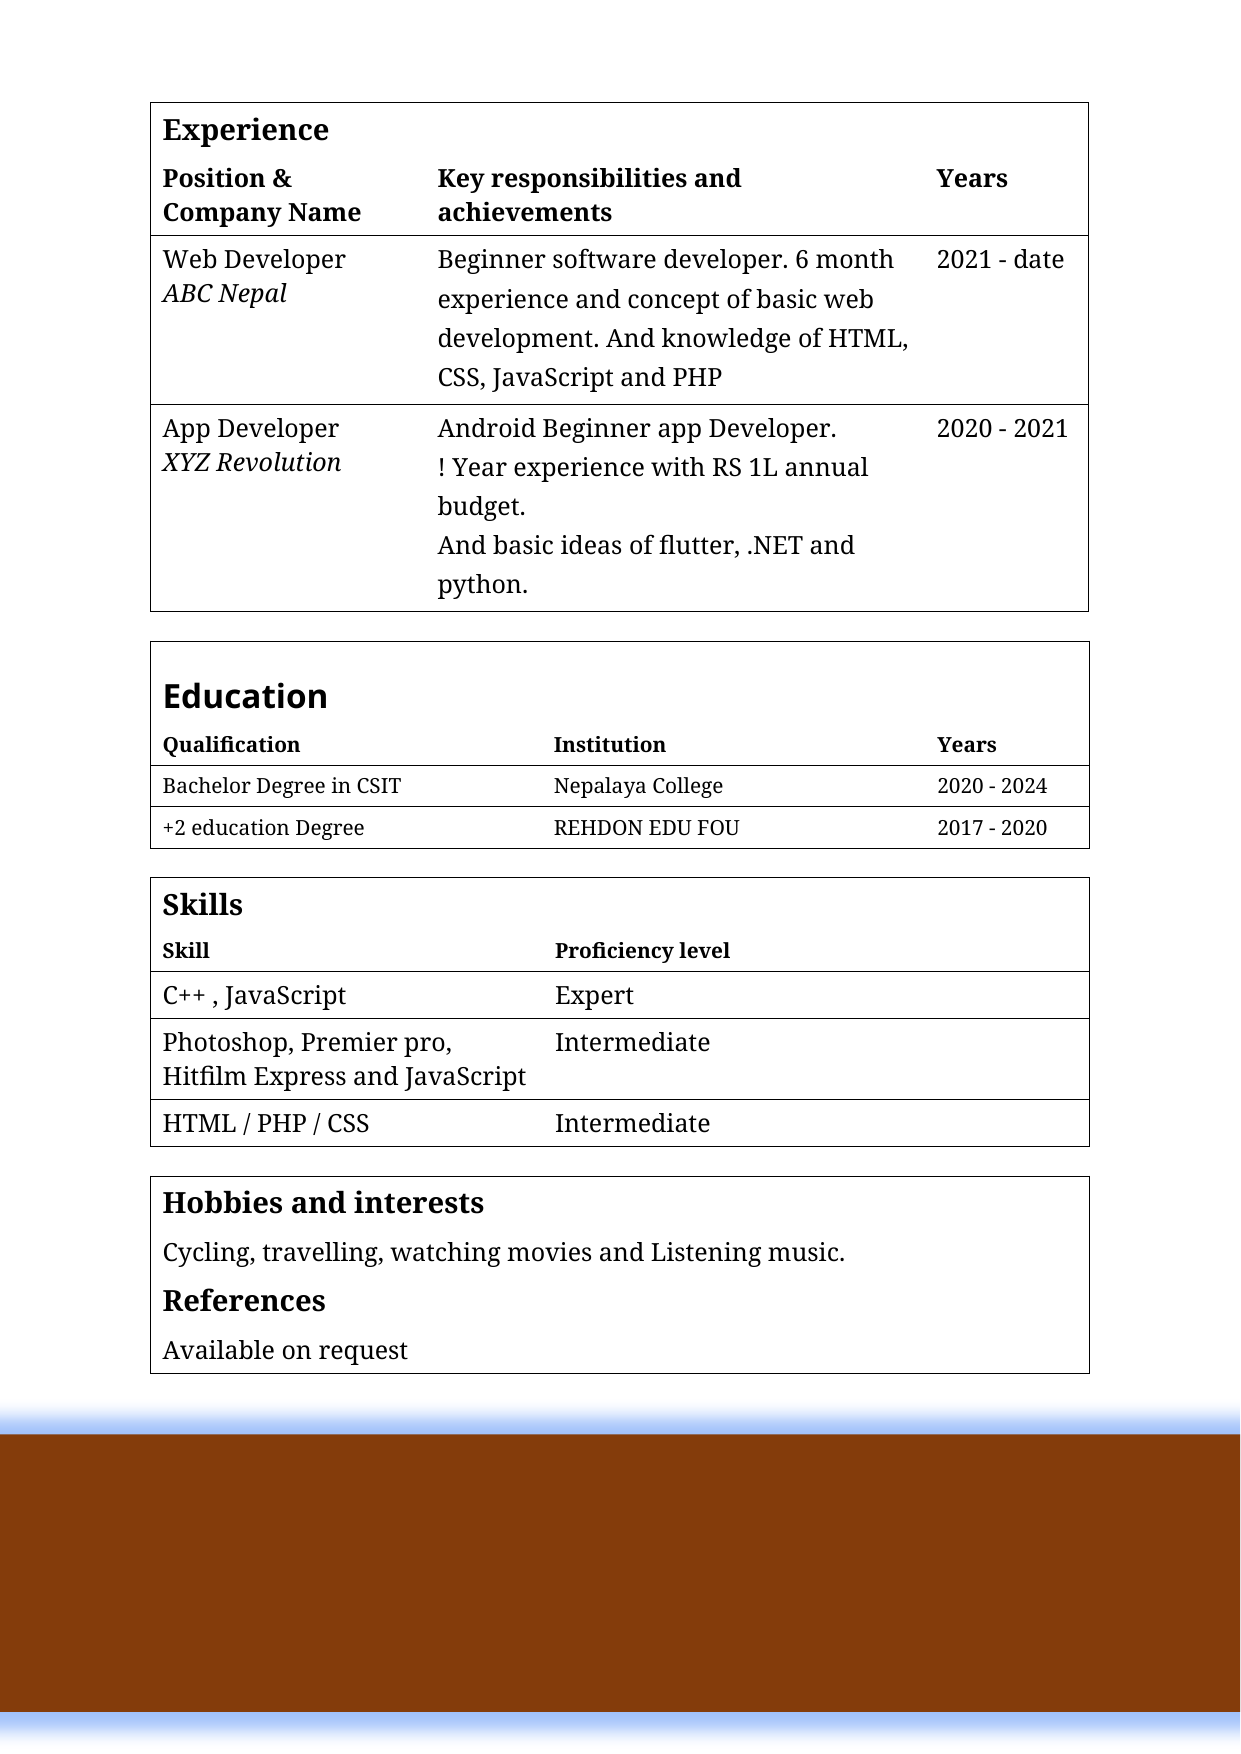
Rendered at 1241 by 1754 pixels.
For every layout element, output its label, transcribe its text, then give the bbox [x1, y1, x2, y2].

table_cell Qualification [151, 724, 542, 764]
table_cell Bachelor Degree in CSIT [151, 766, 542, 806]
table_cell Key responsibilities and achievements [425, 155, 924, 235]
table_cell App Developer XYZ Revolution [151, 405, 425, 611]
table_cell C++ , JavaScript [151, 972, 543, 1018]
table_cell Intermediate [543, 1100, 1089, 1146]
table_cell 2017 - 2020 [925, 807, 1089, 848]
table_cell Web Developer ABC Nepal [151, 236, 425, 403]
table_header Hobbies and interests [151, 1177, 1089, 1228]
table_cell Android Beginner app Developer. ! Year experience with RS 1L annual budget. And basic ideas of flutter, .NET and python. [425, 405, 924, 611]
table_cell Institution [542, 724, 925, 764]
table_cell Expert [543, 972, 1089, 1018]
table_cell Position & Company Name [151, 155, 425, 235]
table_header Education [151, 642, 1089, 724]
table_cell REHDON EDU FOU [542, 807, 925, 848]
table_cell Skill [151, 930, 543, 971]
table_cell Proficiency level [543, 930, 1089, 971]
table_cell Nepalaya College [542, 766, 925, 806]
table_header Experience [151, 103, 1088, 155]
table_cell +2 education Degree [151, 807, 542, 848]
table_cell References [151, 1275, 1089, 1326]
table_cell Beginner software developer. 6 month experience and concept of basic web development. And knowledge of HTML, CSS, JavaScript and PHP [425, 236, 924, 403]
table_cell HTML / PHP / CSS [151, 1100, 543, 1146]
table_cell 2021 - date [925, 236, 1088, 403]
table_cell Years [925, 155, 1088, 235]
table_cell Cycling, travelling, watching movies and Listening music. [151, 1229, 1089, 1274]
table_cell Intermediate [543, 1019, 1089, 1099]
table_cell Photoshop, Premier pro, Hitfilm Express and JavaScript [151, 1019, 543, 1099]
table_cell Available on request [151, 1326, 1089, 1372]
table_cell Years [925, 724, 1089, 764]
table_header Skills [151, 878, 1089, 930]
table_cell 2020 - 2021 [925, 405, 1088, 611]
table_cell 2020 - 2024 [925, 766, 1089, 806]
